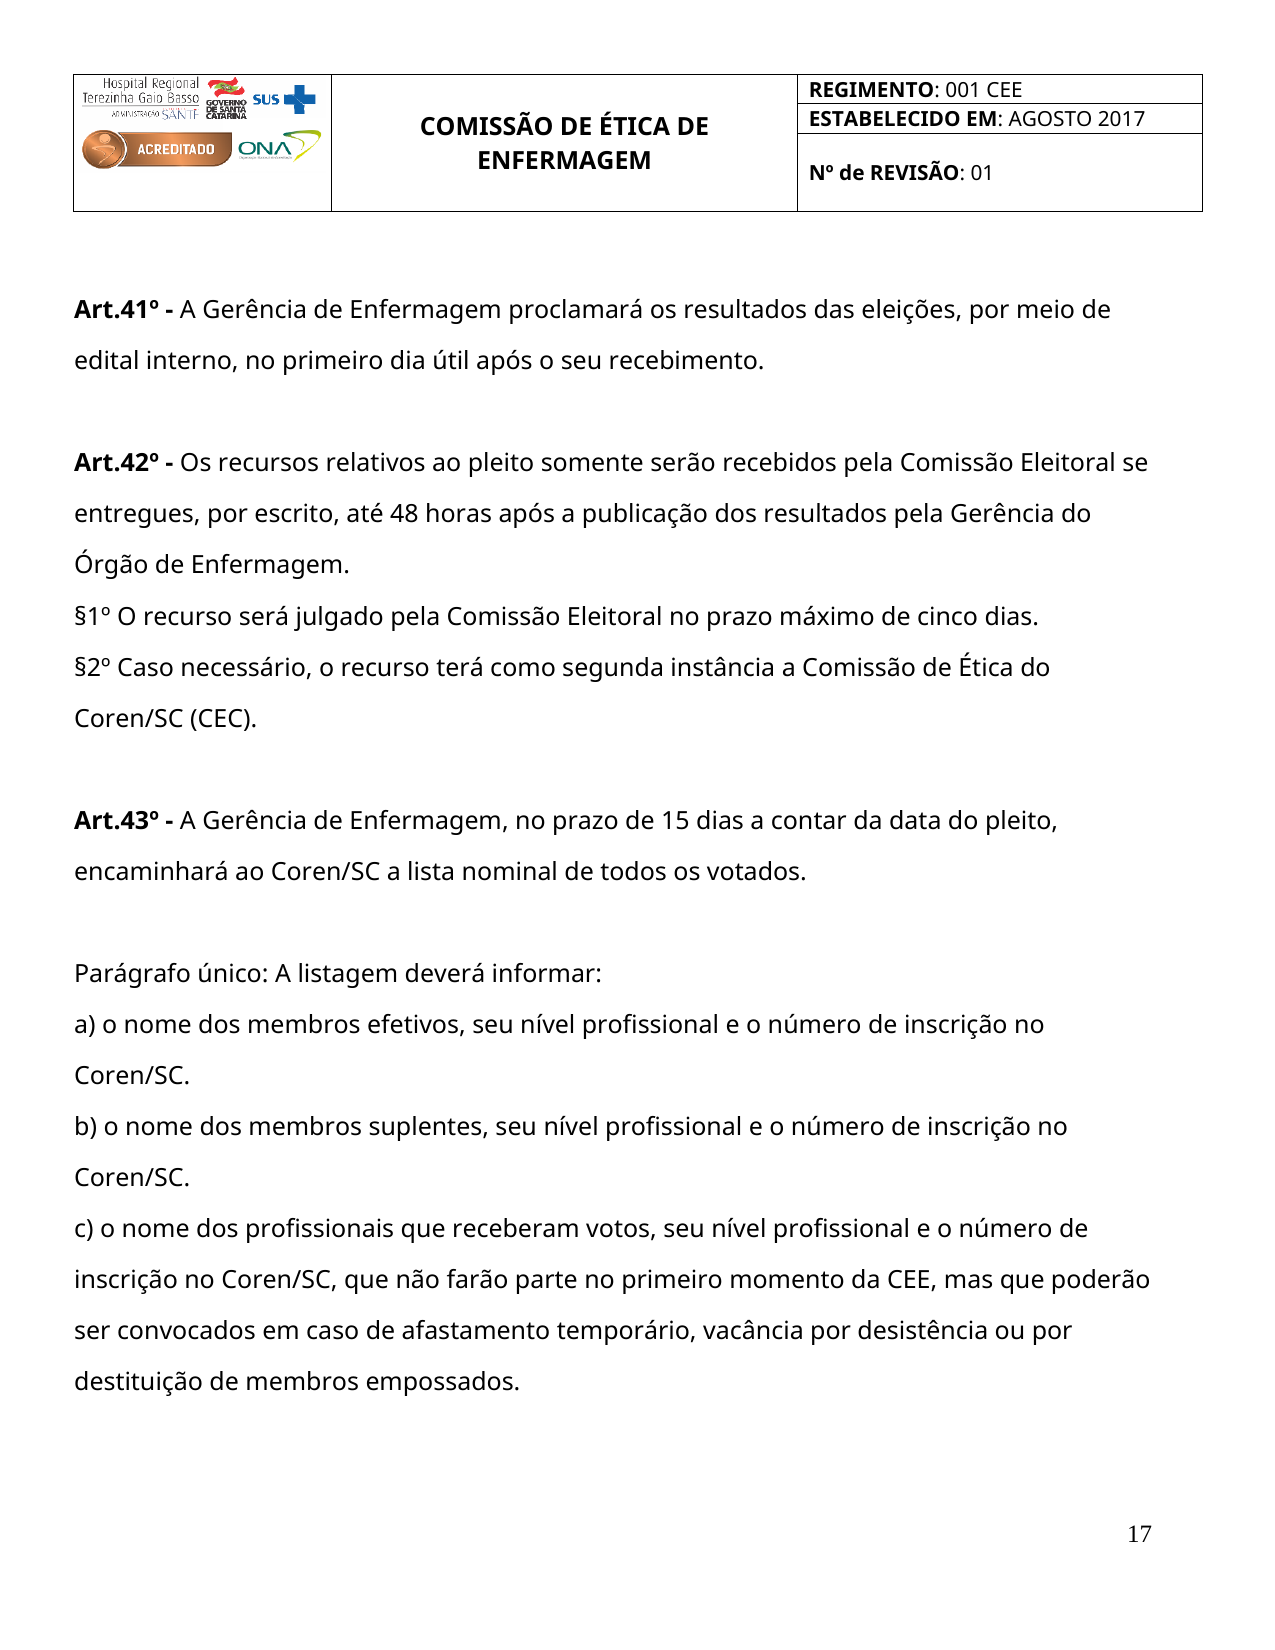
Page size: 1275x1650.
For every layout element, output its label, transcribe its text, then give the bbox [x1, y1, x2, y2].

text a) o nome dos membros efetivos, seu nível profissional e o número de inscrição no Coren/SC. [74, 1006, 1152, 1092]
text §1º O recurso será julgado pela Comissão Eleitoral no prazo máximo de cinco dias. [74, 598, 1152, 632]
text Art.41º - A Gerência de Enfermagem proclamará os resultados das eleições, por meio de edital interno, no primeiro dia útil após o seu recebimento. [74, 292, 1152, 377]
text §2º Caso necessário, o recurso terá como segunda instância a Comissão de Ética do Coren/SC (CEC). [74, 649, 1152, 734]
picture [75, 75, 327, 173]
text c) o nome dos profissionais que receberam votos, seu nível profissional e o número de inscrição no Coren/SC, que não farão parte no primeiro momento da CEE, mas que poderão ser convocados em caso de afastamento temporário, vacância por desistência ou por destituição de membros empossados. [74, 1211, 1152, 1398]
text Art.42º - Os recursos relativos ao pleito somente serão recebidos pela Comissão Eleitoral se entregues, por escrito, até 48 horas após a publicação dos resultados pela Gerência do Órgão de Enfermagem. [74, 445, 1152, 581]
text Art.43º - A Gerência de Enfermagem, no prazo de 15 dias a contar da data do pleito, encaminhará ao Coren/SC a lista nominal de todos os votados. [74, 802, 1152, 887]
text b) o nome dos membros suplentes, seu nível profissional e o número de inscrição no Coren/SC. [74, 1108, 1152, 1194]
text Parágrafo único: A listagem deverá informar: [74, 955, 1152, 989]
